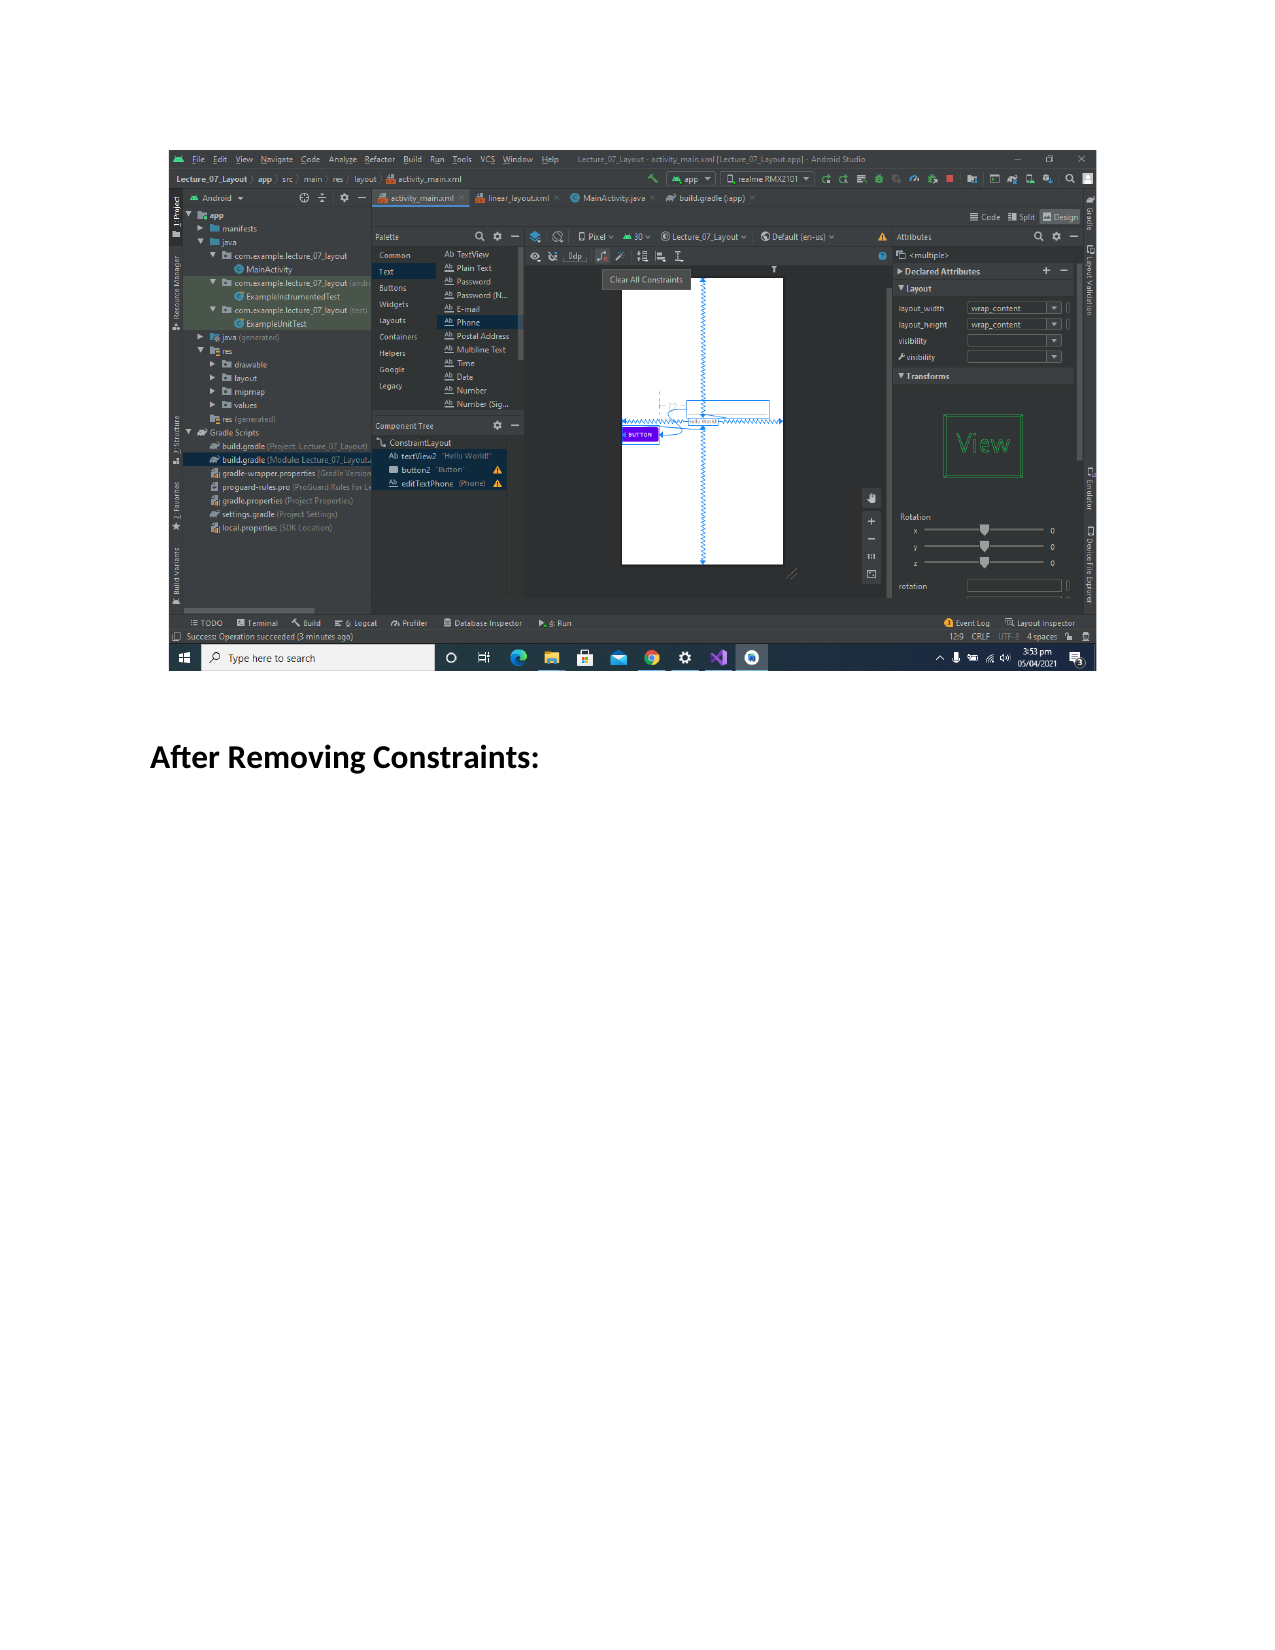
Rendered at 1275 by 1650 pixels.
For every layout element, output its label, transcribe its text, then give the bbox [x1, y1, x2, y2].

text After Removing Constraints: [150, 736, 1125, 777]
